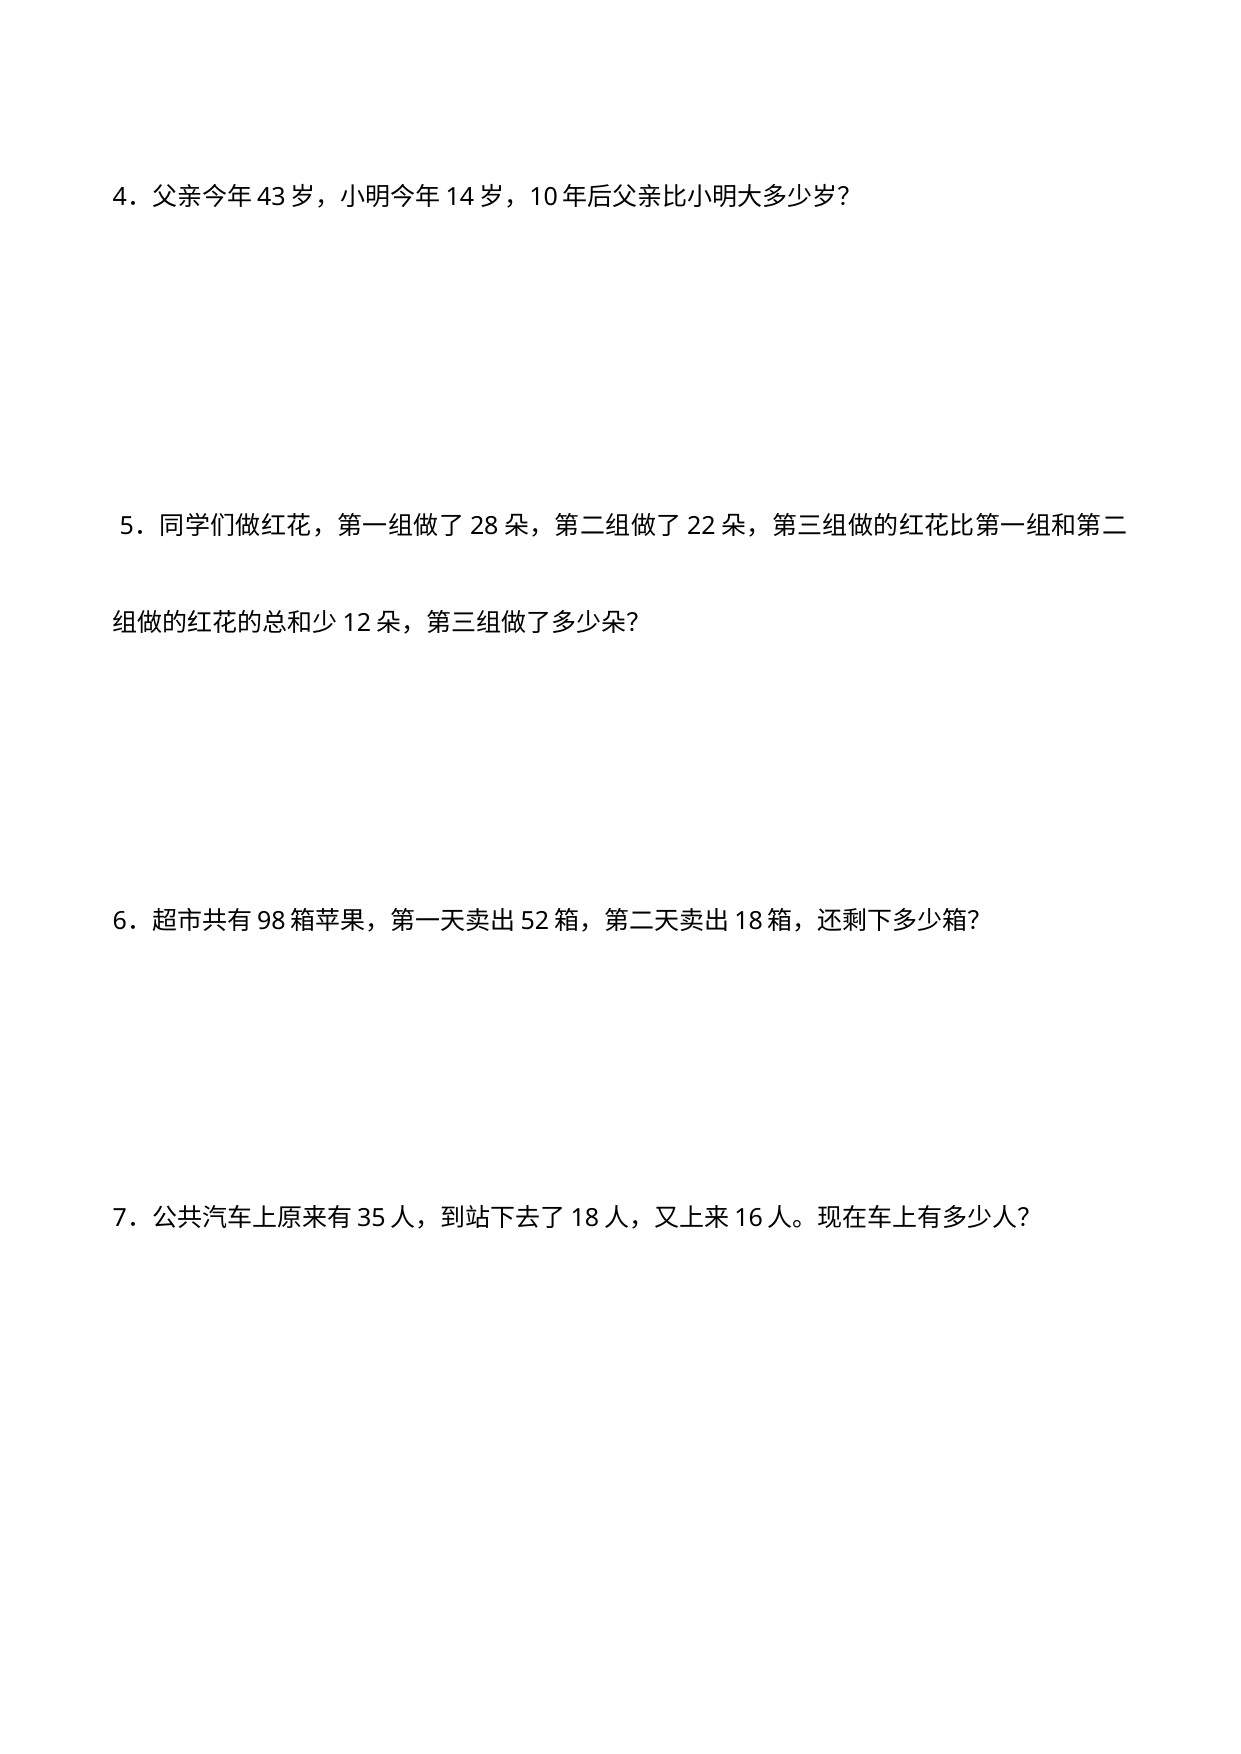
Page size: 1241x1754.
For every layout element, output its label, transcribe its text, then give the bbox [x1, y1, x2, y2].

text 7．公共汽车上原来有35人，到站下去了18人，又上来16人。现在车上有多少人？ [112, 1183, 1128, 1248]
text 4．父亲今年43岁，小明今年14岁，10年后父亲比小明大多少岁？ [112, 162, 1128, 227]
text 6．超市共有98箱苹果，第一天卖出52箱，第二天卖出18箱，还剩下多少箱？ [112, 886, 1128, 951]
text 5．同学们做红花，第一组做了28朵，第二组做了22朵，第三组做的红花比第一组和第二组做的红花的总和少12朵，第三组做了多少朵？ [112, 491, 1128, 653]
